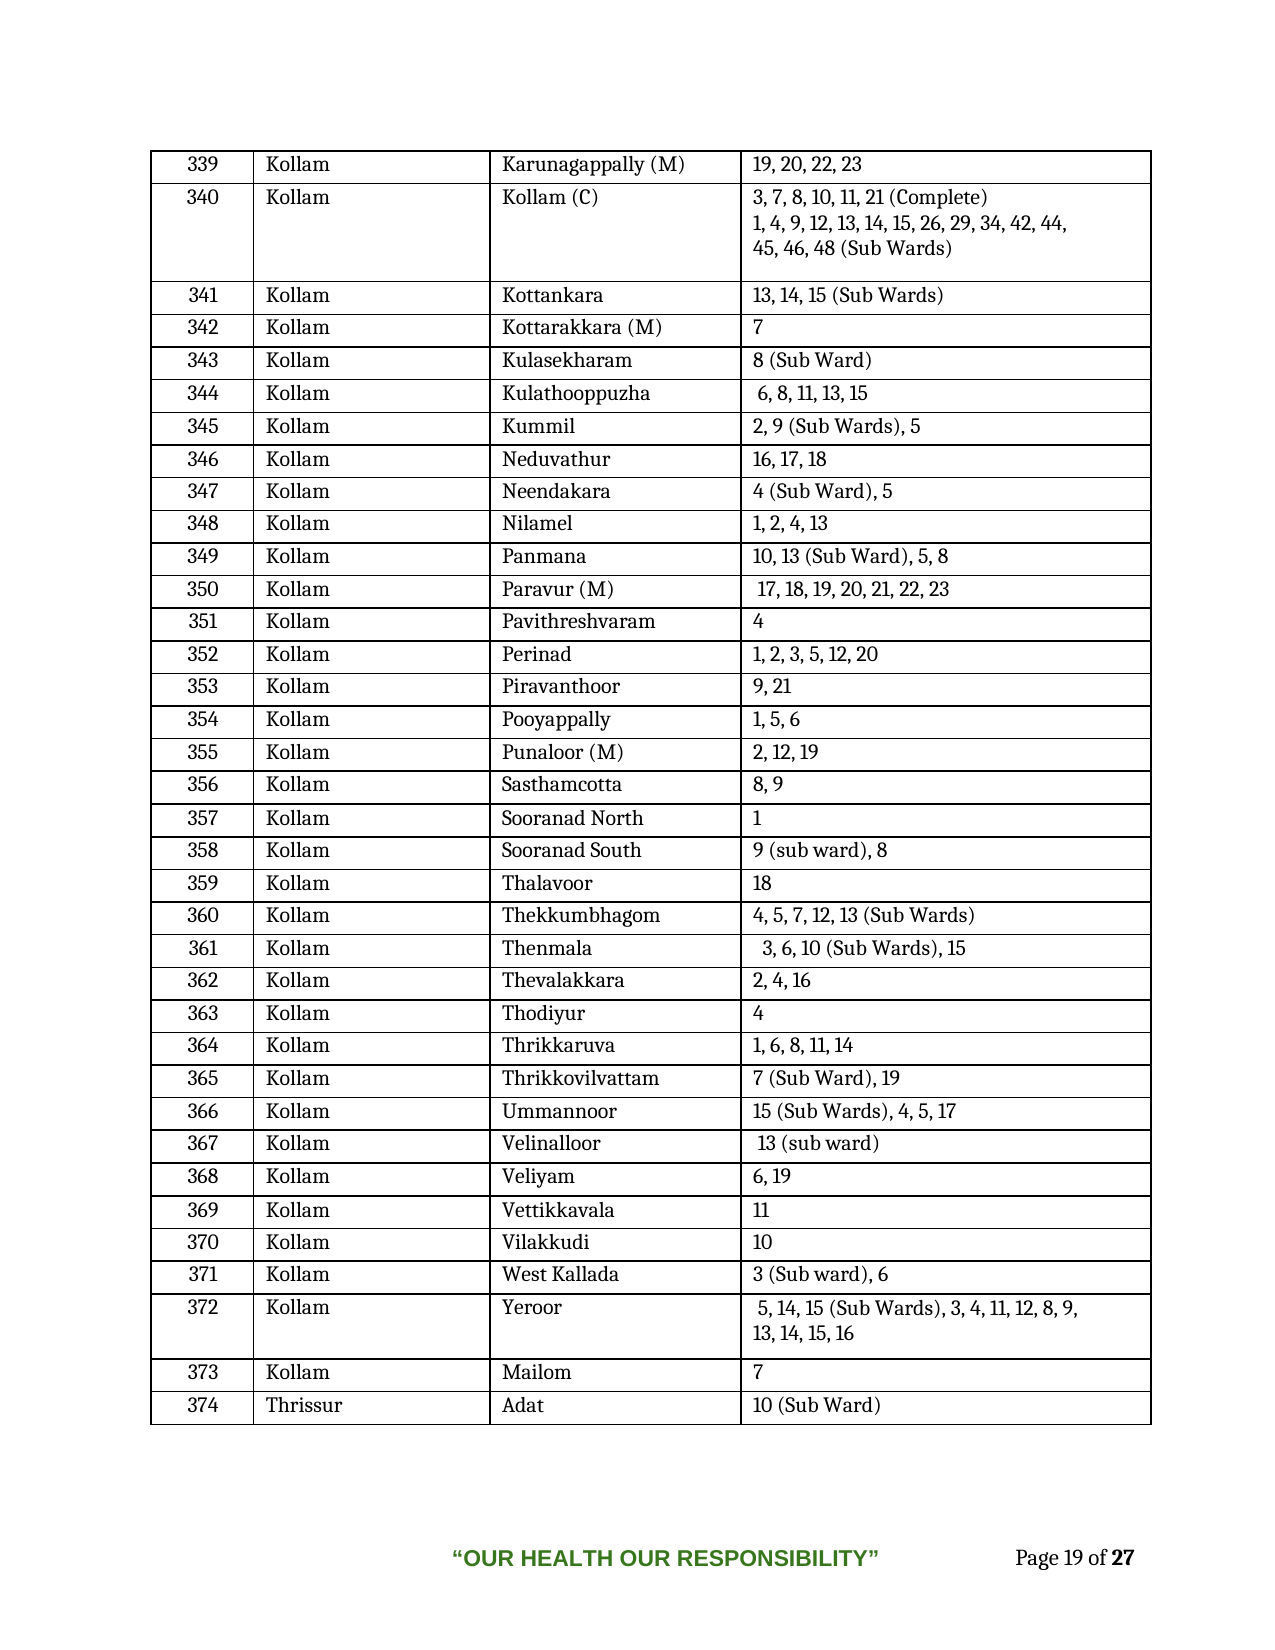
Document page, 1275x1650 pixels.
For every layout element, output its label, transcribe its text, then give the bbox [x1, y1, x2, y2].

table_cell 6, 19 [742, 1164, 1150, 1195]
table_cell Kollam [254, 838, 489, 868]
table_cell 18 [742, 870, 1150, 901]
table_cell Kollam [254, 446, 489, 477]
table_cell Kollam [254, 903, 489, 934]
table_cell Kollam [254, 544, 489, 575]
table_cell Adat [491, 1392, 740, 1424]
table_cell Kollam [254, 642, 489, 672]
table_cell 4 [742, 609, 1150, 640]
table_cell Thevalakkara [491, 968, 740, 999]
table_cell 4 [742, 1001, 1150, 1032]
table_cell Kollam [254, 282, 489, 313]
table_cell Kollam [254, 739, 489, 770]
table_cell 3, 6, 10 (Sub Wards), 15 [742, 935, 1150, 966]
table_cell 364 [152, 1033, 253, 1064]
table_cell Kollam [254, 1001, 489, 1032]
table_cell Vilakkudi [491, 1229, 740, 1260]
table_cell Kollam [254, 511, 489, 542]
table_cell 1, 2, 3, 5, 12, 20 [742, 642, 1150, 672]
table_cell Kollam [254, 935, 489, 966]
table_cell 4, 5, 7, 12, 13 (Sub Wards) [742, 903, 1150, 934]
table_cell 347 [152, 478, 253, 509]
table_cell 2, 12, 19 [742, 739, 1150, 770]
table_cell Velinalloor [491, 1131, 740, 1162]
table_cell Thrikkaruva [491, 1033, 740, 1064]
table_cell 359 [152, 870, 253, 901]
table_cell Kollam [254, 1229, 489, 1260]
table_cell Kollam [254, 1262, 489, 1293]
table_cell Vettikkavala [491, 1197, 740, 1228]
table_cell Kollam [254, 413, 489, 444]
table_cell Kollam [254, 1197, 489, 1228]
table_cell 15 (Sub Wards), 4, 5, 17 [742, 1098, 1150, 1129]
table_cell 362 [152, 968, 253, 999]
table_cell 10, 13 (Sub Ward), 5, 8 [742, 544, 1150, 575]
table_cell Pavithreshvaram [491, 609, 740, 640]
table_cell 5, 14, 15 (Sub Wards), 3, 4, 11, 12, 8, 9, 13, 14, 15, 16 [742, 1295, 1150, 1358]
table_cell Kottarakkara (M) [491, 315, 740, 346]
table_cell Sooranad South [491, 838, 740, 868]
table_cell 1, 6, 8, 11, 14 [742, 1033, 1150, 1064]
table_cell Kulathooppuzha [491, 380, 740, 412]
table_cell West Kallada [491, 1262, 740, 1293]
table_cell Neduvathur [491, 446, 740, 477]
table_cell 341 [152, 282, 253, 313]
table_cell 361 [152, 935, 253, 966]
table_header 339 [152, 152, 253, 183]
table_cell 355 [152, 739, 253, 770]
table_cell 8, 9 [742, 772, 1150, 803]
table_cell Paravur (M) [491, 576, 740, 607]
table_cell Kollam [254, 968, 489, 999]
table_cell 360 [152, 903, 253, 934]
table_cell 366 [152, 1098, 253, 1129]
table_header 19, 20, 22, 23 [742, 152, 1150, 183]
table_cell Nilamel [491, 511, 740, 542]
table_cell Kottankara [491, 282, 740, 313]
table_cell 340 [152, 184, 253, 281]
table_cell Kollam [254, 870, 489, 901]
table_cell Thrissur [254, 1392, 489, 1424]
table_cell Kollam [254, 1164, 489, 1195]
table_cell Kollam [254, 609, 489, 640]
table_cell Kollam [254, 1066, 489, 1097]
table_cell 7 [742, 1360, 1150, 1391]
table_cell Panmana [491, 544, 740, 575]
table_cell Kollam [254, 674, 489, 705]
table_cell Thodiyur [491, 1001, 740, 1032]
table_cell Kollam [254, 1360, 489, 1391]
table_cell 9 (sub ward), 8 [742, 838, 1150, 868]
table_cell Kollam [254, 348, 489, 379]
table_cell Kollam [254, 772, 489, 803]
table_cell Perinad [491, 642, 740, 672]
table_cell Kollam [254, 805, 489, 836]
table_cell Kollam [254, 380, 489, 412]
table_cell Punaloor (M) [491, 739, 740, 770]
table_cell Ummannoor [491, 1098, 740, 1129]
table_cell Kollam [254, 1098, 489, 1129]
table_cell 10 [742, 1229, 1150, 1260]
table_cell 9, 21 [742, 674, 1150, 705]
table_cell 13, 14, 15 (Sub Wards) [742, 282, 1150, 313]
table_cell Pooyappally [491, 707, 740, 738]
table_cell Kollam [254, 1131, 489, 1162]
table_cell 372 [152, 1295, 253, 1358]
table_cell 369 [152, 1197, 253, 1228]
table_cell Yeroor [491, 1295, 740, 1358]
table_cell 17, 18, 19, 20, 21, 22, 23 [742, 576, 1150, 607]
table_cell Kollam [254, 707, 489, 738]
table_cell 348 [152, 511, 253, 542]
table_cell Sooranad North [491, 805, 740, 836]
table_header Kollam [254, 152, 489, 183]
table_cell 352 [152, 642, 253, 672]
table_cell 346 [152, 446, 253, 477]
table_cell 13 (sub ward) [742, 1131, 1150, 1162]
table_cell 7 (Sub Ward), 19 [742, 1066, 1150, 1097]
table_cell Piravanthoor [491, 674, 740, 705]
table_cell 374 [152, 1392, 253, 1424]
table_cell 354 [152, 707, 253, 738]
table_cell Thekkumbhagom [491, 903, 740, 934]
table_cell 4 (Sub Ward), 5 [742, 478, 1150, 509]
table_cell 1 [742, 805, 1150, 836]
table_cell 349 [152, 544, 253, 575]
table_cell 370 [152, 1229, 253, 1260]
table_cell Kollam [254, 1033, 489, 1064]
table_header Karunagappally (M) [491, 152, 740, 183]
table_cell Thalavoor [491, 870, 740, 901]
table_cell 373 [152, 1360, 253, 1391]
table_cell Kollam [254, 1295, 489, 1358]
table_cell 367 [152, 1131, 253, 1162]
table_cell 343 [152, 348, 253, 379]
table_cell 371 [152, 1262, 253, 1293]
table_cell 2, 4, 16 [742, 968, 1150, 999]
table_cell Veliyam [491, 1164, 740, 1195]
table_cell Kollam [254, 184, 489, 281]
table_cell Thrikkovilvattam [491, 1066, 740, 1097]
table_cell 356 [152, 772, 253, 803]
table_cell Kollam [254, 576, 489, 607]
table_cell 357 [152, 805, 253, 836]
table_cell 2, 9 (Sub Wards), 5 [742, 413, 1150, 444]
table_cell 1, 5, 6 [742, 707, 1150, 738]
table_cell 10 (Sub Ward) [742, 1392, 1150, 1424]
table_cell 345 [152, 413, 253, 444]
table_cell 368 [152, 1164, 253, 1195]
table_cell 3, 7, 8, 10, 11, 21 (Complete) 1, 4, 9, 12, 13, 14, 15, 26, 29, 34, 42, 44, 45, 46, 48 (Sub Wards) [742, 184, 1150, 281]
table_cell 1, 2, 4, 13 [742, 511, 1150, 542]
table_cell Kollam (C) [491, 184, 740, 281]
table_cell 350 [152, 576, 253, 607]
table_cell Sasthamcotta [491, 772, 740, 803]
table_cell 11 [742, 1197, 1150, 1228]
table_cell Kollam [254, 315, 489, 346]
table_cell 16, 17, 18 [742, 446, 1150, 477]
table_cell 342 [152, 315, 253, 346]
table_cell 7 [742, 315, 1150, 346]
table_cell 6, 8, 11, 13, 15 [742, 380, 1150, 412]
table_cell 353 [152, 674, 253, 705]
table_cell 8 (Sub Ward) [742, 348, 1150, 379]
table_cell Kulasekharam [491, 348, 740, 379]
table_cell Thenmala [491, 935, 740, 966]
table_cell 3 (Sub ward), 6 [742, 1262, 1150, 1293]
table_cell Neendakara [491, 478, 740, 509]
table_cell Kollam [254, 478, 489, 509]
table_cell 344 [152, 380, 253, 412]
table_cell 351 [152, 609, 253, 640]
table_cell 363 [152, 1001, 253, 1032]
table_cell Kummil [491, 413, 740, 444]
table_cell 358 [152, 838, 253, 868]
table_cell 365 [152, 1066, 253, 1097]
table_cell Mailom [491, 1360, 740, 1391]
